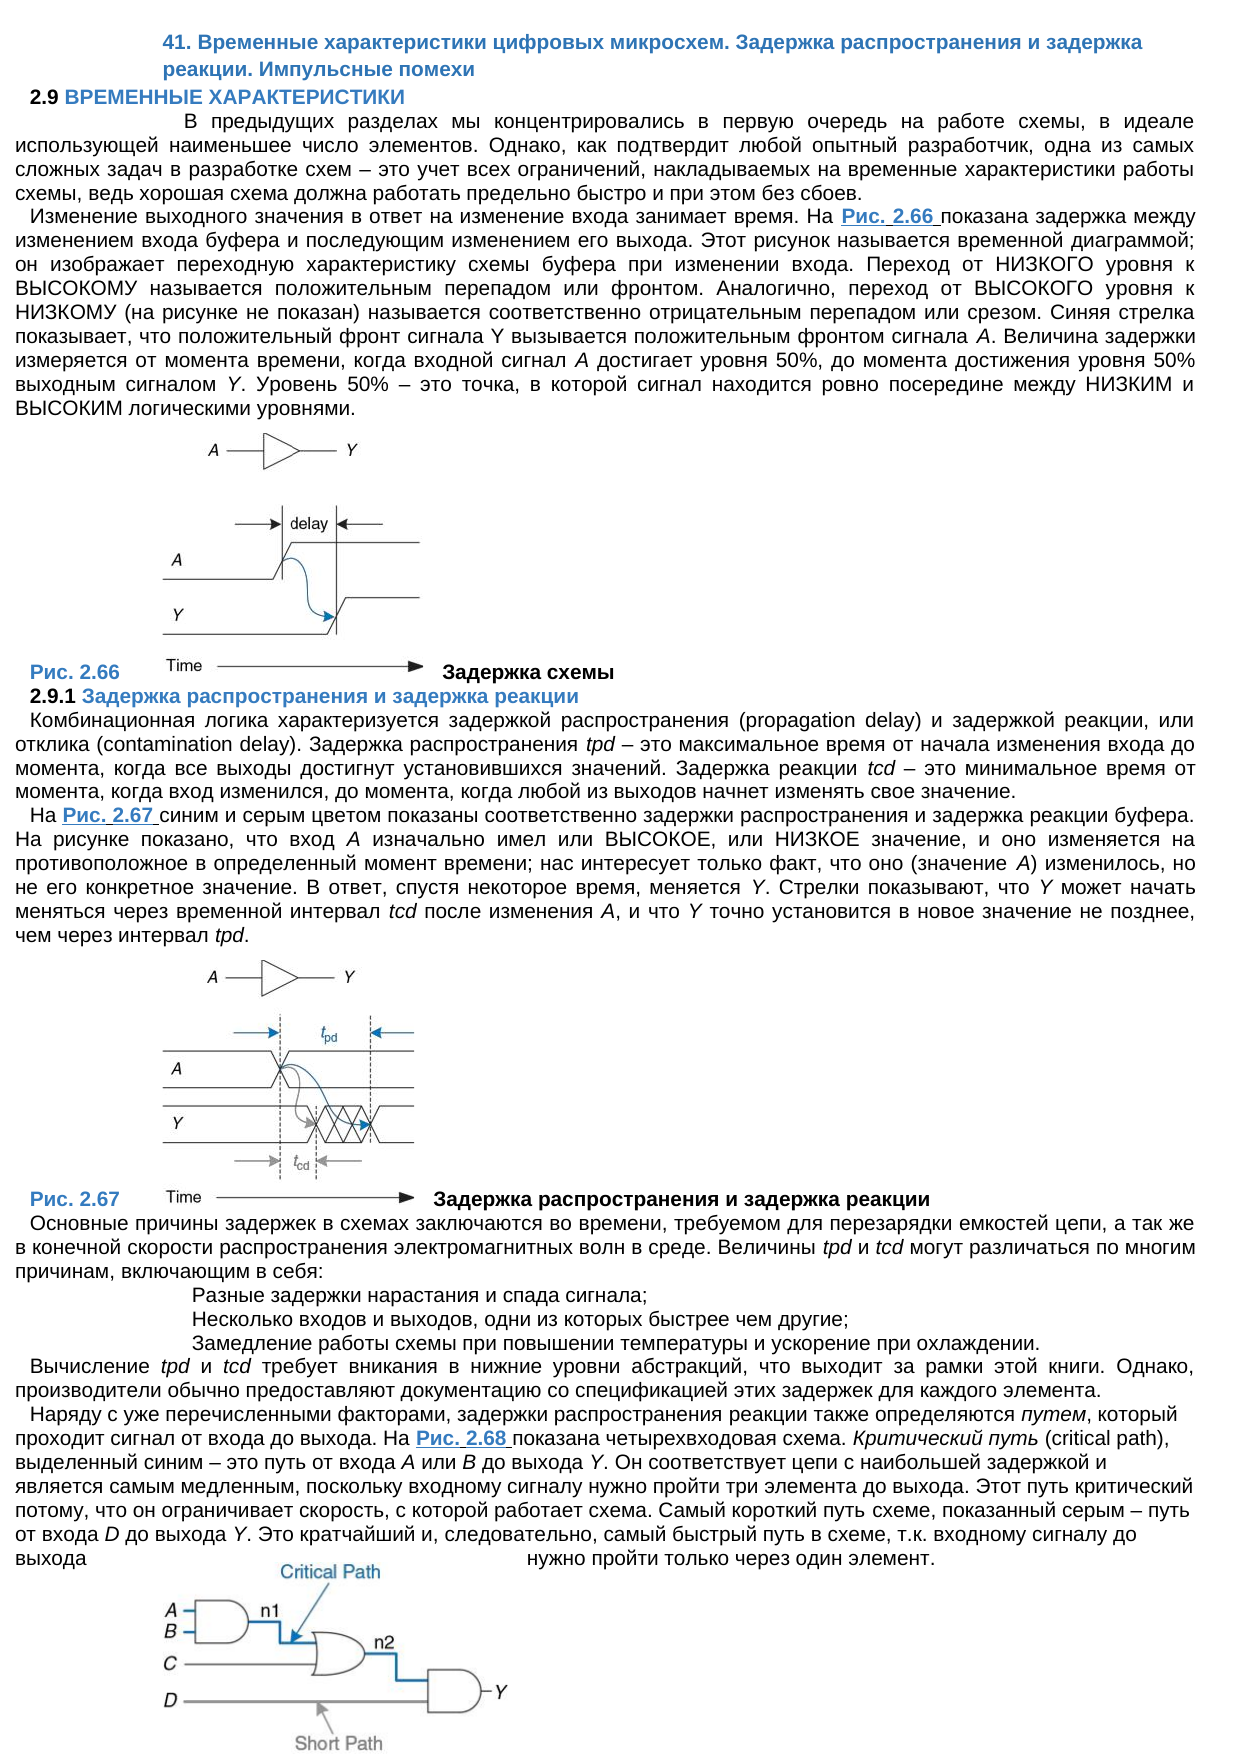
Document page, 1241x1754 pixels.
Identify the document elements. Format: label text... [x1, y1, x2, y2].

picture [162, 960, 415, 1205]
text Изменение выходного значения в ответ на изменение входа занимает время. На Рис. 2.66 показана задержка между изменением входа буфера и последующим изменением его выхода. Этот рисунок называется временной диаграммой; он изображает переходную характеристику схемы буфера при изменении входа. Переход от НИЗКОГО уровня к ВЫСОКОМУ называется положительным перепадом или фронтом. Аналогично, переход от ВЫСОКОГО уровня к НИЗКОМУ (на рисунке не показан) называется соответственно отрицательным перепадом или срезом. Синяя стрелка показывает, что положительный фронт сигнала Y вызывается положительным фронтом сигнала A. Величина задержки измеряется от момента времени, когда входной сигнал А достигает уровня 50%, до момента достижения уровня 50% выходным сигналом Y. Уровень 50% – это точка, в которой сигнал находится ровно посередине между НИЗКИМ и ВЫСОКИМ логическими уровнями. [15, 204, 1196, 420]
text Наряду с уже перечисленными факторами, задержки распространения реакции также определяются путем, который проходит сигнал от входа до выхода. На Рис. 2.68 показана четырехвходовая схема. Критический путь (critical path), выделенный синим – это путь от входа A или B до выхода Y. Он соответствует цепи с наибольшей задержкой и является самым медленным, поскольку входному сигналу нужно пройти три элемента до выхода. Этот путь критический потому, что он ограничивает скорость, с которой работает схема. Самый короткий путь схеме, показанный серым – путь от входа D до выхода Y. Это кратчайший и, следовательно, самый быстрый путь в схеме, т.к. входному сигналу до выхода нужно пройти только через один элемент. [15, 1402, 1196, 1570]
text Комбинационная логика характеризуется задержкой распространения (propagation delay) и задержкой реакции, или отклика (contamination delay). Задержка распространения tpd – это максимальное время от начала изменения входа до момента, когда все выходы достигнут установившихся значений. Задержка реакции tcd – это минимальное время от момента, когда вход изменился, до момента, когда любой из выходов начнет изменять свое значение. [15, 707, 1196, 803]
list Несколько входов и выходов, одни из которых быстрее чем другие; [15, 1306, 1196, 1330]
list Замедление работы схемы при повышении температуры и ускорение при охлаждении. [15, 1330, 1196, 1354]
picture [162, 1562, 508, 1754]
text Основные причины задержек в схемах заключаются во времени, требуемом для перезарядки емкостей цепи, а так же в конечной скорости распространения электромагнитных волн в среде. Величины tpd и tcd могут различаться по многим причинам, включающим в себя: [15, 1211, 1196, 1282]
subtitle 41. Временные характеристики цифровых микросхем. Задержка распространения и задержка реакции. Импульсные помехи [162, 29, 1196, 81]
text Рис. 2.67 Задержка распространения и задержка реакции [15, 1187, 1196, 1211]
text На Рис. 2.67 синим и серым цветом показаны соответственно задержки распространения и задержка реакции буфера. На рисунке показано, что вход A изначально имел или ВЫСОКОЕ, или НИЗКОЕ значение, и оно изменяется на противоположное в определенный момент времени; нас интересует только факт, что оно (значение A) изменилось, но не его конкретное значение. В ответ, спустя некоторое время, меняется Y. Стрелки показывают, что Y может начать меняться через временной интервал tcd после изменения A, и что Y точно установится в новое значение не позднее, чем через интервал tpd. [15, 803, 1196, 947]
text Вычисление tpd и tcd требует вникания в нижние уровни абстракций, что выходит за рамки этой книги. Однако, производители обычно предоставляют документацию со спецификацией этих задержек для каждого элемента. [15, 1354, 1196, 1402]
picture [162, 433, 424, 674]
text 2.9.1 Задержка распространения и задержка реакции [15, 683, 1196, 707]
list В предыдущих разделах мы концентрировались в первую очередь на работе схемы, в идеале использующей наименьшее число элементов. Однако, как подтвердит любой опытный разработчик, одна из самых сложных задач в разработке схем – это учет всех ограничений, накладываемых на временные характеристики работы схемы, ведь хорошая схема должна работать предельно быстро и при этом без сбоев. [15, 108, 1196, 204]
text 2.9 ВРЕМЕННЫЕ ХАРАКТЕРИСТИКИ [15, 84, 1196, 108]
list Разные задержки нарастания и спада сигнала; [15, 1282, 1196, 1306]
text Рис. 2.66 Задержка схемы [15, 659, 1196, 683]
